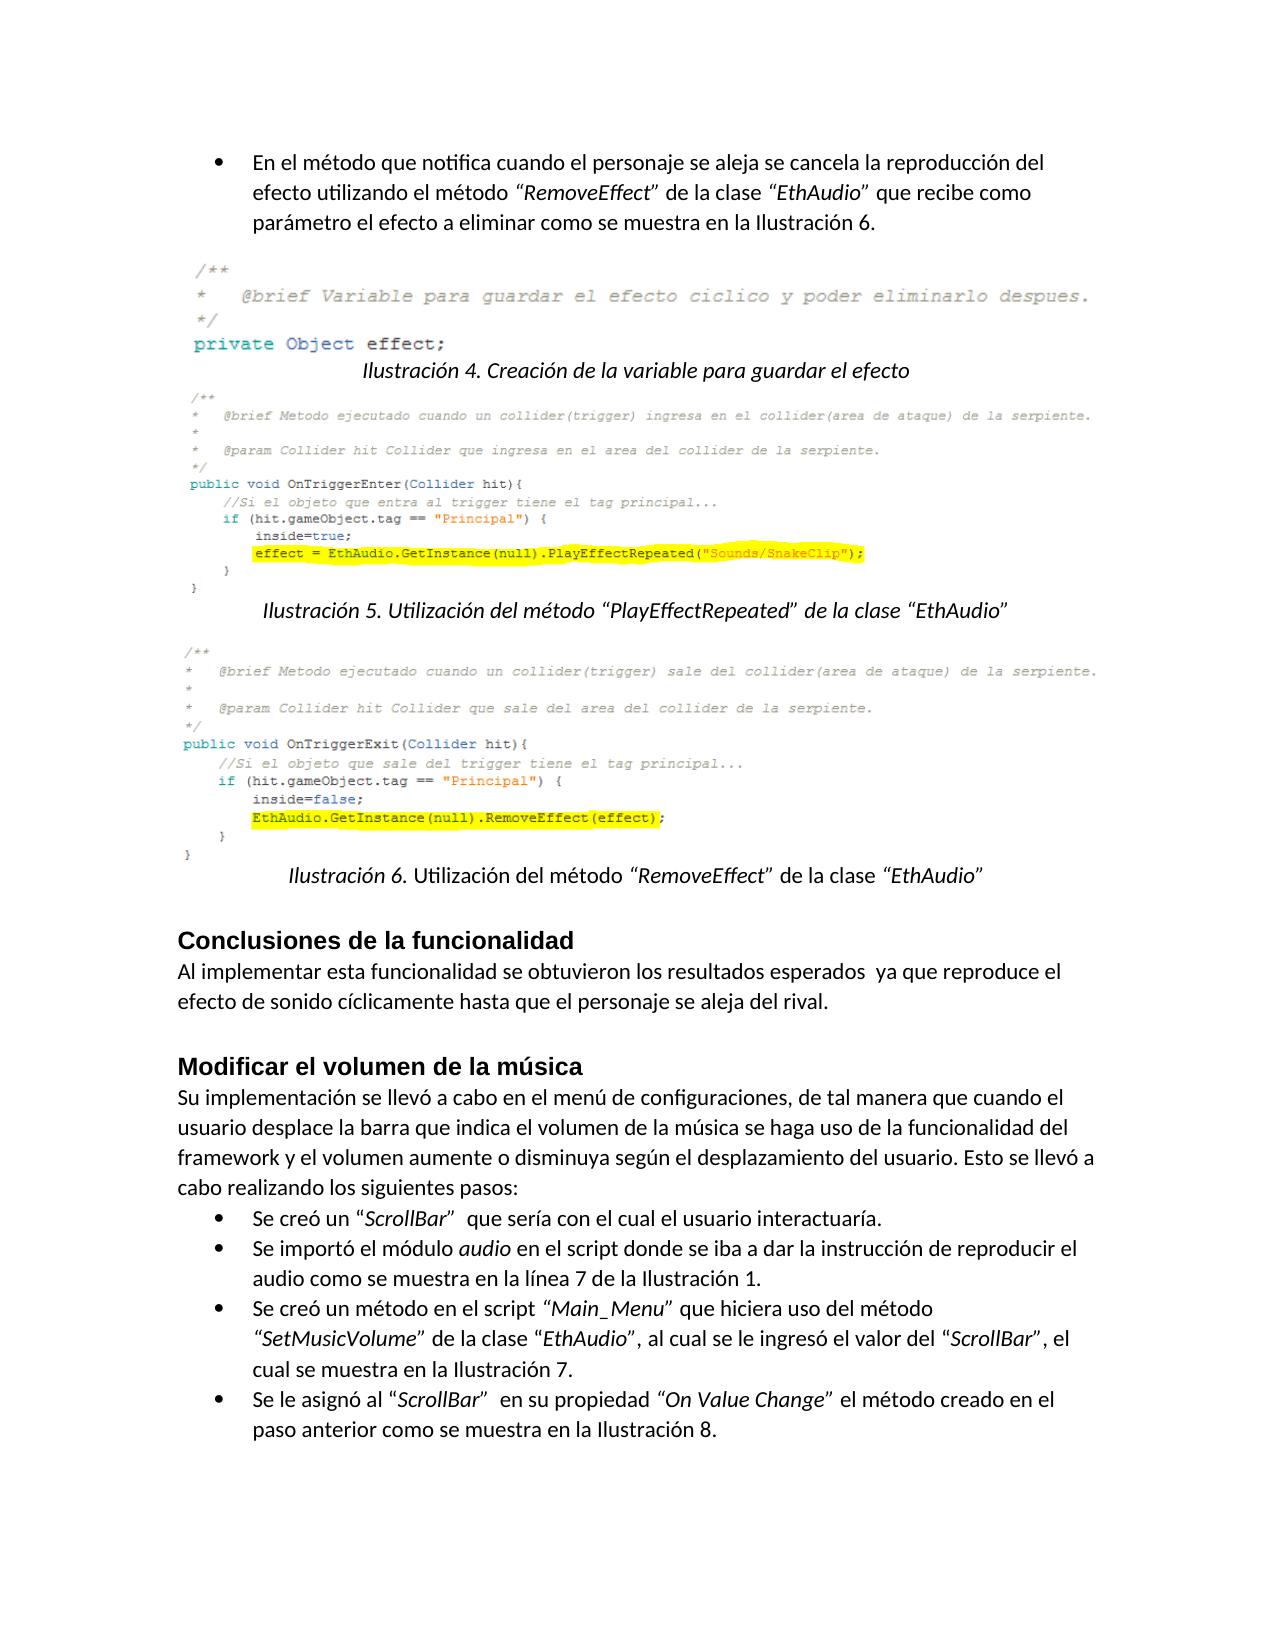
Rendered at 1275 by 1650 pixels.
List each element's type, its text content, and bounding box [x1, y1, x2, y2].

list Se importó el módulo audio en el script donde se iba a dar la instrucción de reproducir el audio como se muestra en la línea 7 de la Ilustración 1. [215, 1234, 1098, 1292]
picture [177, 386, 1098, 595]
list Se creó un método en el script “Main_Menu” que hiciera uso del método “SetMusicVolume” de la clase “EthAudio”, al cual se le ingresó el valor del “ScrollBar”, el cual se muestra en la Ilustración 7. [215, 1294, 1098, 1383]
subtitle Conclusiones de la funcionalidad [177, 926, 1098, 955]
picture [177, 643, 1098, 860]
text Al implementar esta funcionalidad se obtuvieron los resultados esperados ya que reproduce el efecto de sonido cíclicamente hasta que el personaje se aleja del rival. [177, 957, 1098, 1015]
text Su implementación se llevó a cabo en el menú de configuraciones, de tal manera que cuando el usuario desplace la barra que indica el volumen de la música se haga uso de la funcionalidad del framework y el volumen aumente o disminuya según el desplazamiento del usuario. Esto se llevó a cabo realizando los siguientes pasos: [177, 1083, 1098, 1201]
text Ilustración 5. Utilización del método “PlayEffectRepeated” de la clase “EthAudio” [177, 597, 1098, 625]
list Se le asignó al “ScrollBar” en su propiedad “On Value Change” el método creado en el paso anterior como se muestra en la Ilustración 8. [215, 1385, 1098, 1443]
picture [177, 255, 1098, 354]
text Ilustración 4. Creación de la variable para guardar el efecto [177, 356, 1098, 384]
list En el método que notifica cuando el personaje se aleja se cancela la reproducción del efecto utilizando el método “RemoveEffect” de la clase “EthAudio” que recibe como parámetro el efecto a eliminar como se muestra en la Ilustración 6. [215, 148, 1098, 236]
list Se creó un “ScrollBar” que sería con el cual el usuario interactuaría. [215, 1204, 1098, 1232]
text Ilustración 6. Utilización del método “RemoveEffect” de la clase “EthAudio” [177, 861, 1098, 889]
subtitle Modificar el volumen de la música [177, 1052, 1098, 1081]
